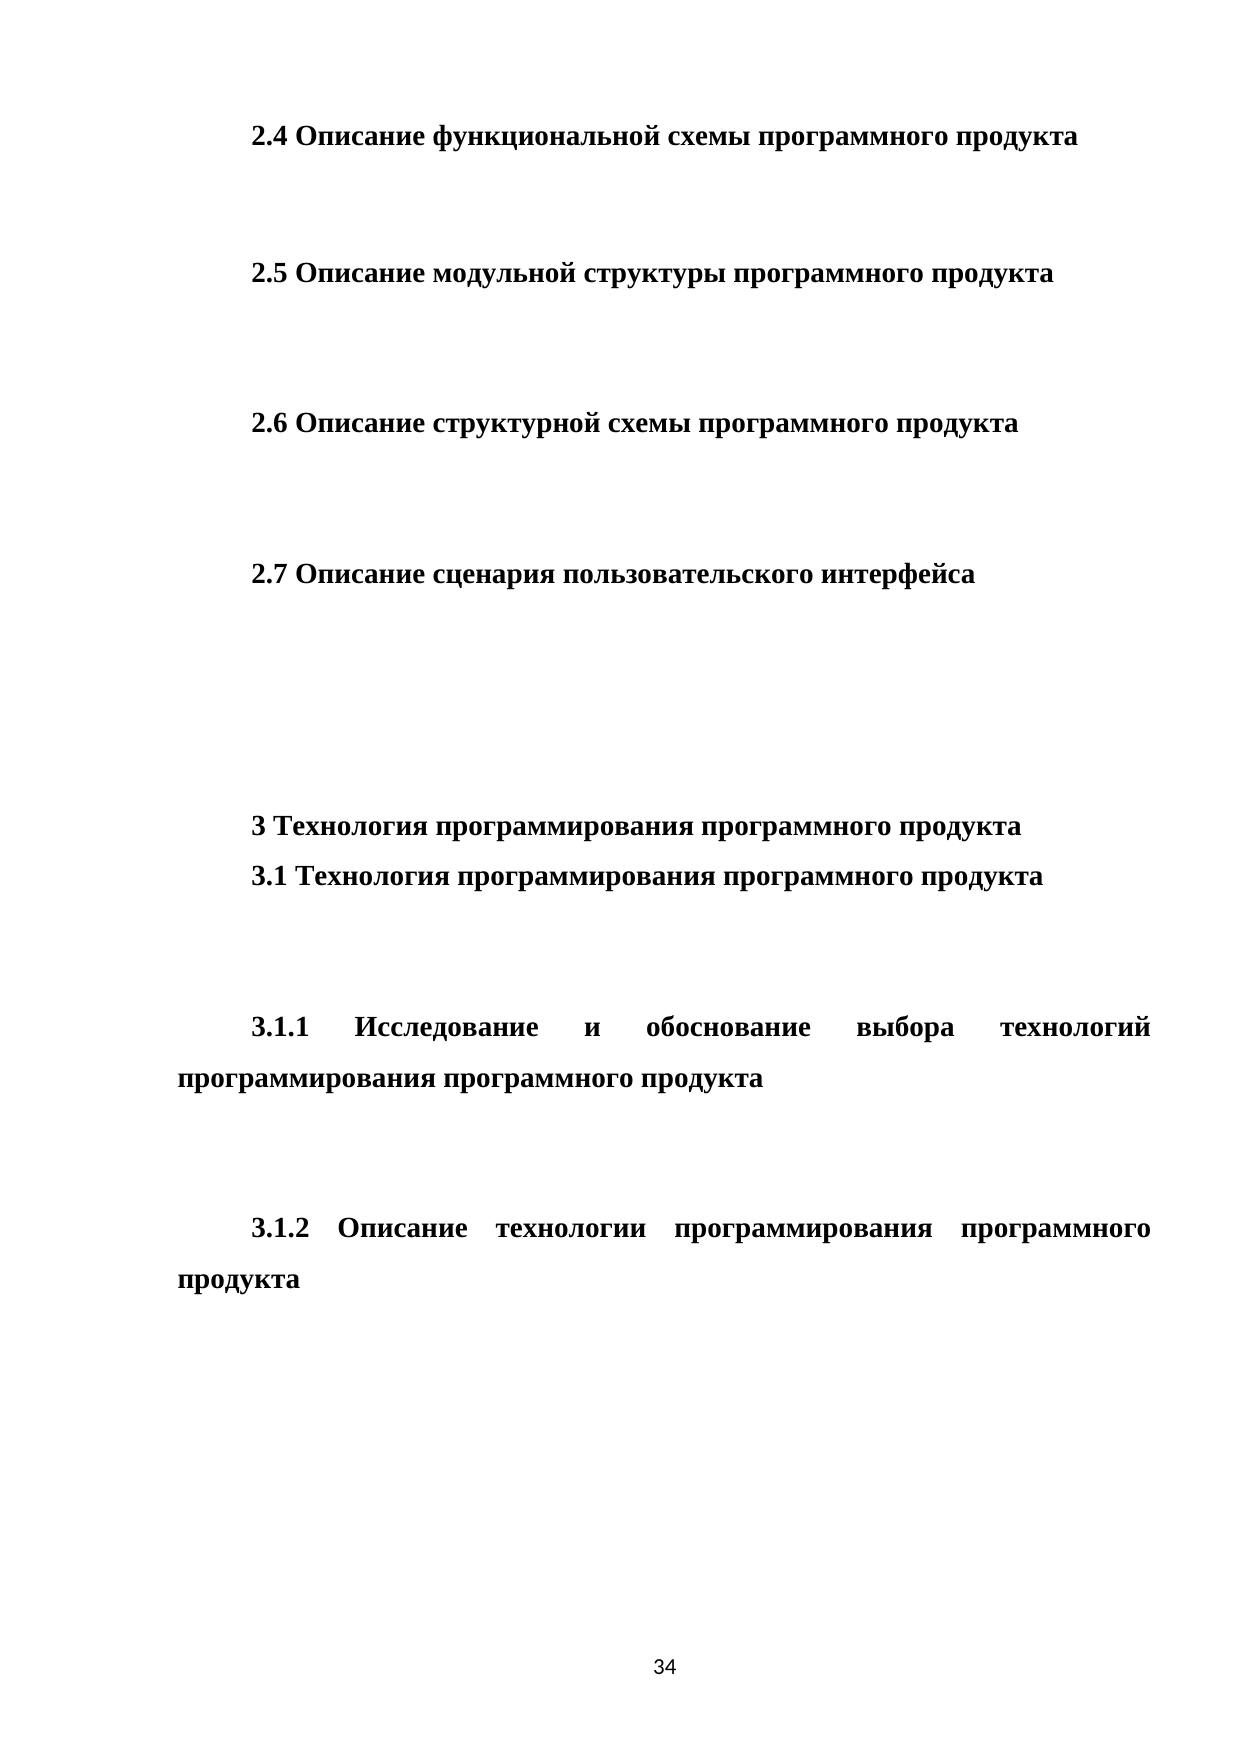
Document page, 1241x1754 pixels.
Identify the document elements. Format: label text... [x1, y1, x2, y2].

text 2.6 Описание структурной схемы программного продукта [177, 406, 1152, 439]
text 3.1.2 Описание технологии программирования программного продукта [177, 1211, 1152, 1294]
text 2.4 Описание функциональной схемы программного продукта [177, 118, 1152, 152]
text 3 Технология программирования программного продукта [177, 808, 1152, 842]
text 3.1 Технология программирования программного продукта [177, 858, 1152, 892]
text 2.7 Описание сценария пользовательского интерфейса [177, 557, 1152, 590]
text 2.5 Описание модульной структуры программного продукта [177, 255, 1152, 288]
text 3.1.1 Исследование и обоснование выбора технологий программирования программного продукта [177, 1009, 1152, 1093]
